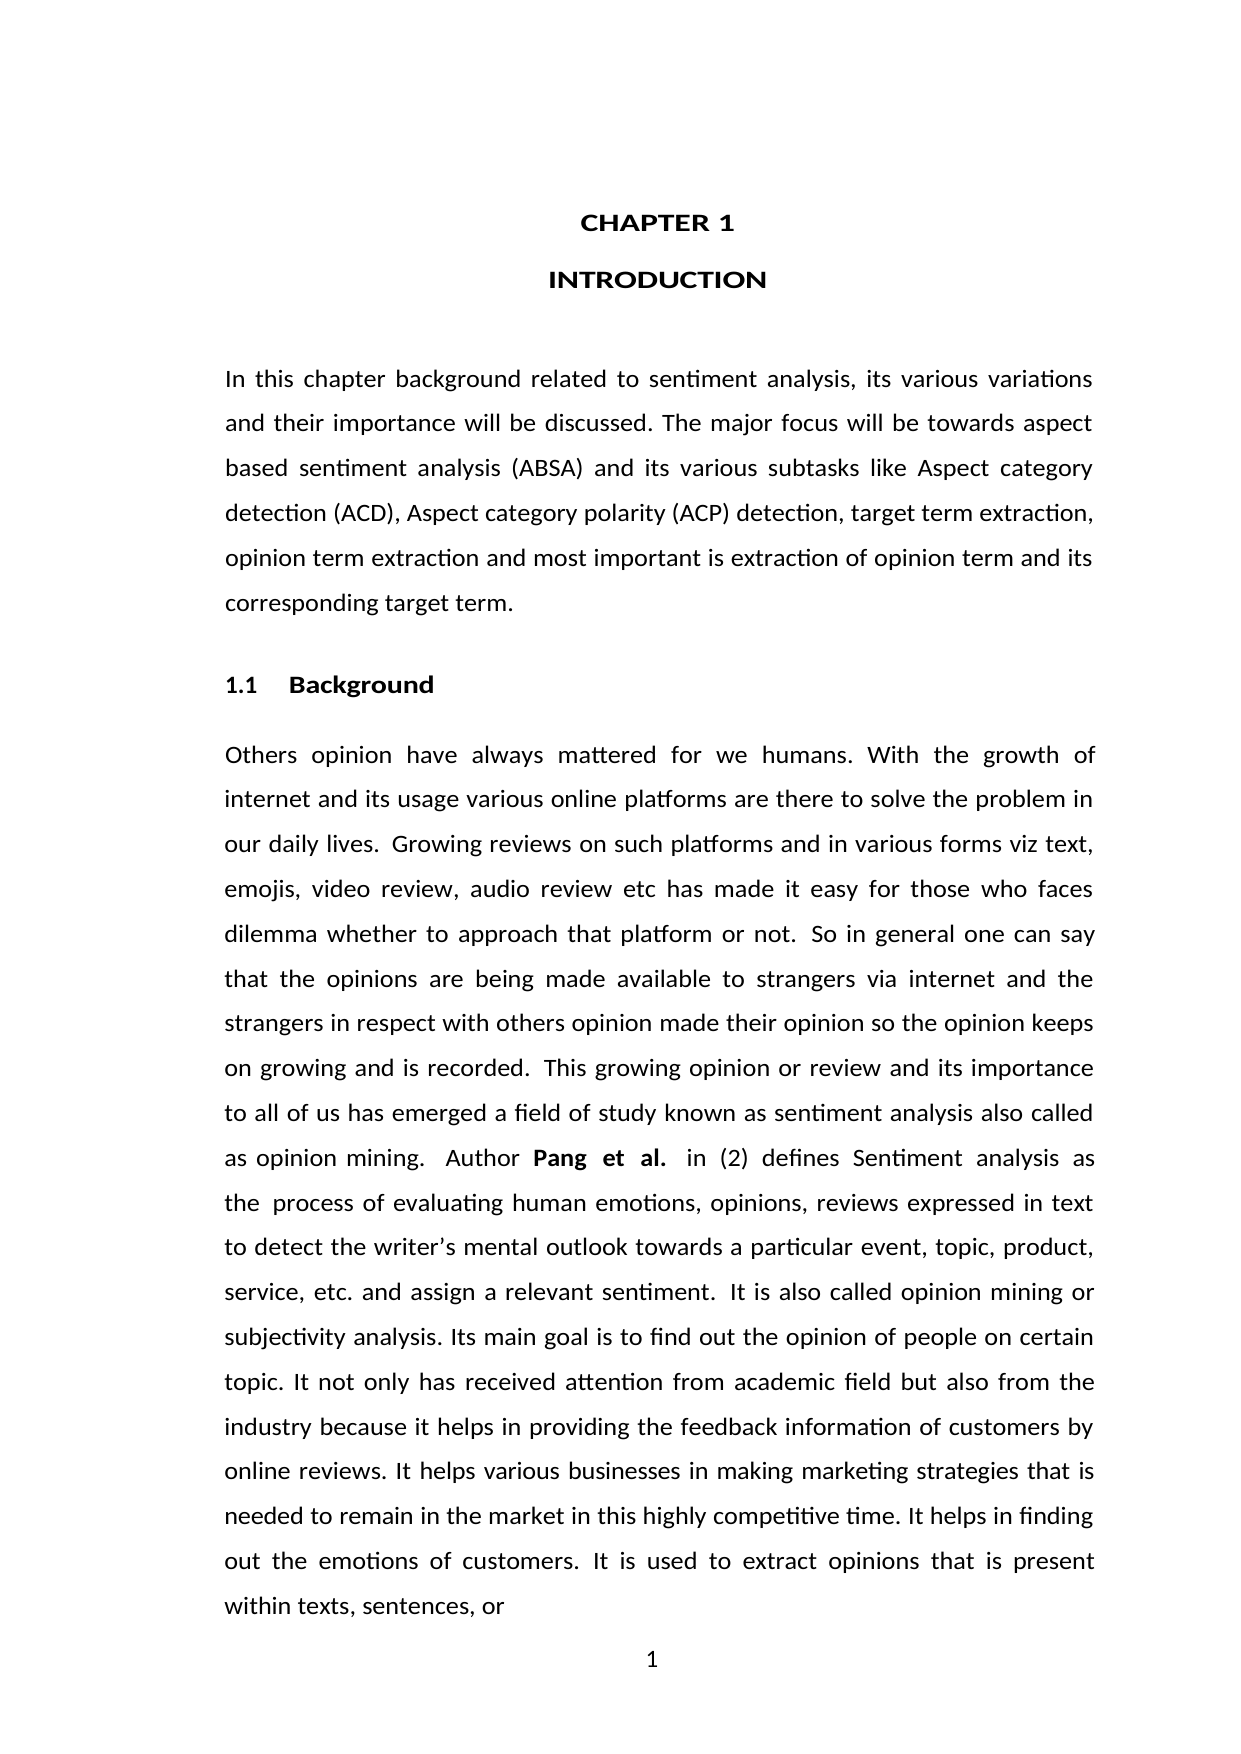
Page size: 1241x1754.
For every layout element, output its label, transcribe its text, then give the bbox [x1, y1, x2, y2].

subtitle CHAPTER 1 INTRODUCTION [543, 207, 772, 294]
subtitle Background [225, 669, 1234, 699]
text In this chapter background related to sentiment analysis, its various variations and their importance will be discussed. The major focus will be towards aspect based sentiment analysis (ABSA) and its various subtasks like Aspect category detection (ACD), Aspect category polarity (ACP) detection, target term extraction, opinion term extraction and most important is extraction of opinion term and its corresponding target term. [225, 363, 1094, 617]
text Others opinion have always mattered for we humans. With the growth of internet and its usage various online platforms are there to solve the problem in our daily lives. Growing reviews on such platforms and in various forms viz text, emojis, video review, audio review etc has made it easy for those who faces dilemma whether to approach that platform or not. So in general one can say that the opinions are being made available to strangers via internet and the strangers in respect with others opinion made their opinion so the opinion keeps on growing and is recorded. This growing opinion or review and its importance to all of us has emerged a field of study known as sentiment analysis also called as opinion mining. Author Pang et al. in (2) defines Sentiment analysis as the process of evaluating human emotions, opinions, reviews expressed in text to detect the writer’s mental outlook towards a particular event, topic, product, service, etc. and assign a relevant sentiment. It is also called opinion mining or subjectivity analysis. Its main goal is to find out the opinion of people on certain topic. It not only has received attention from academic field but also from the industry because it helps in providing the feedback information of customers by online reviews. It helps various businesses in making marketing strategies that is needed to remain in the market in this highly competitive time. It helps in finding out the emotions of customers. It is used to extract opinions that is present within texts, sentences, or [224, 739, 1095, 1620]
